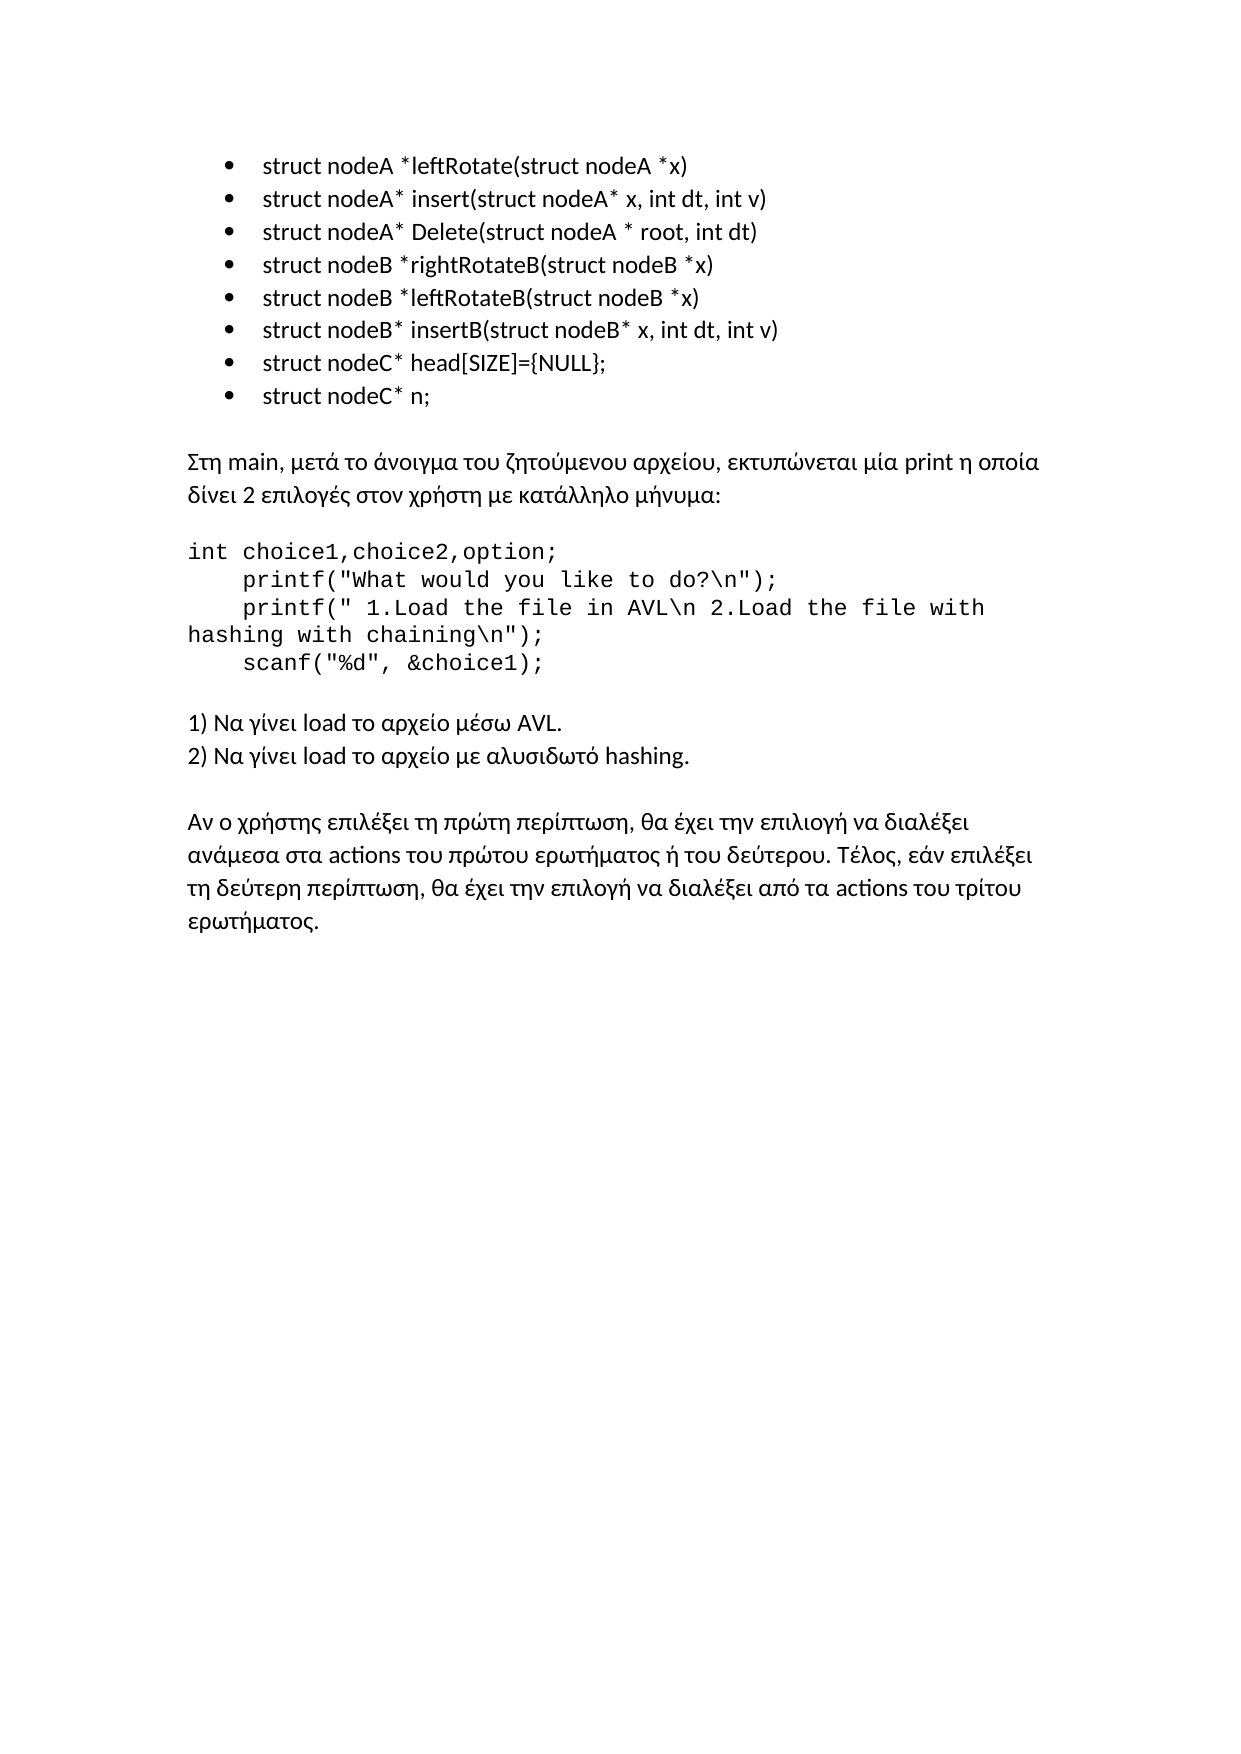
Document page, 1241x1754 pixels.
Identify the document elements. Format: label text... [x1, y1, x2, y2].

text printf(" 1.Load the file in AVL\n 2.Load the file with hashing with chaining\n"); [187, 596, 1053, 650]
text Στη main, μετά το άνοιγμα του ζητούμενου αρχείου, εκτυπώνεται μία print η οποία δίνει 2 επιλογές στον χρήστη με κατάλληλο μήνυμα: [187, 446, 1053, 510]
text 2) Να γίνει load το αρχείο με αλυσιδωτό hashing. [187, 740, 1053, 771]
list struct nodeB* insertB(struct nodeB* x, int dt, int v) [225, 314, 1053, 345]
list struct nodeC* head[SIZE]={NULL}; [225, 347, 1053, 378]
text int choice1,choice2,option; [187, 540, 1053, 566]
list struct nodeC* n; [225, 380, 1053, 411]
text 1) Να γίνει load το αρχείο μέσω AVL. [187, 707, 1053, 738]
text printf("What would you like to do?\n"); [187, 568, 1053, 594]
list struct nodeA* Delete(struct nodeA * root, int dt) [225, 216, 1053, 246]
list struct nodeA* insert(struct nodeA* x, int dt, int v) [225, 183, 1053, 213]
list struct nodeB *rightRotateB(struct nodeB *x) [225, 249, 1053, 279]
text scanf("%d", &choice1); [187, 652, 1053, 678]
list struct nodeA *leftRotate(struct nodeA *x) [225, 150, 1053, 181]
text Aν ο χρήστης επιλέξει τη πρώτη περίπτωση, θα έχει την επιλιογή να διαλέξει ανάμεσα στα actions του πρώτου ερωτήματος ή του δεύτερου. Τέλος, εάν επιλέξει τη δεύτερη περίπτωση, θα έχει την επιλογή να διαλέξει από τα actions του τρίτου ερωτήματος. [187, 806, 1053, 936]
list struct nodeB *leftRotateB(struct nodeB *x) [225, 282, 1053, 312]
